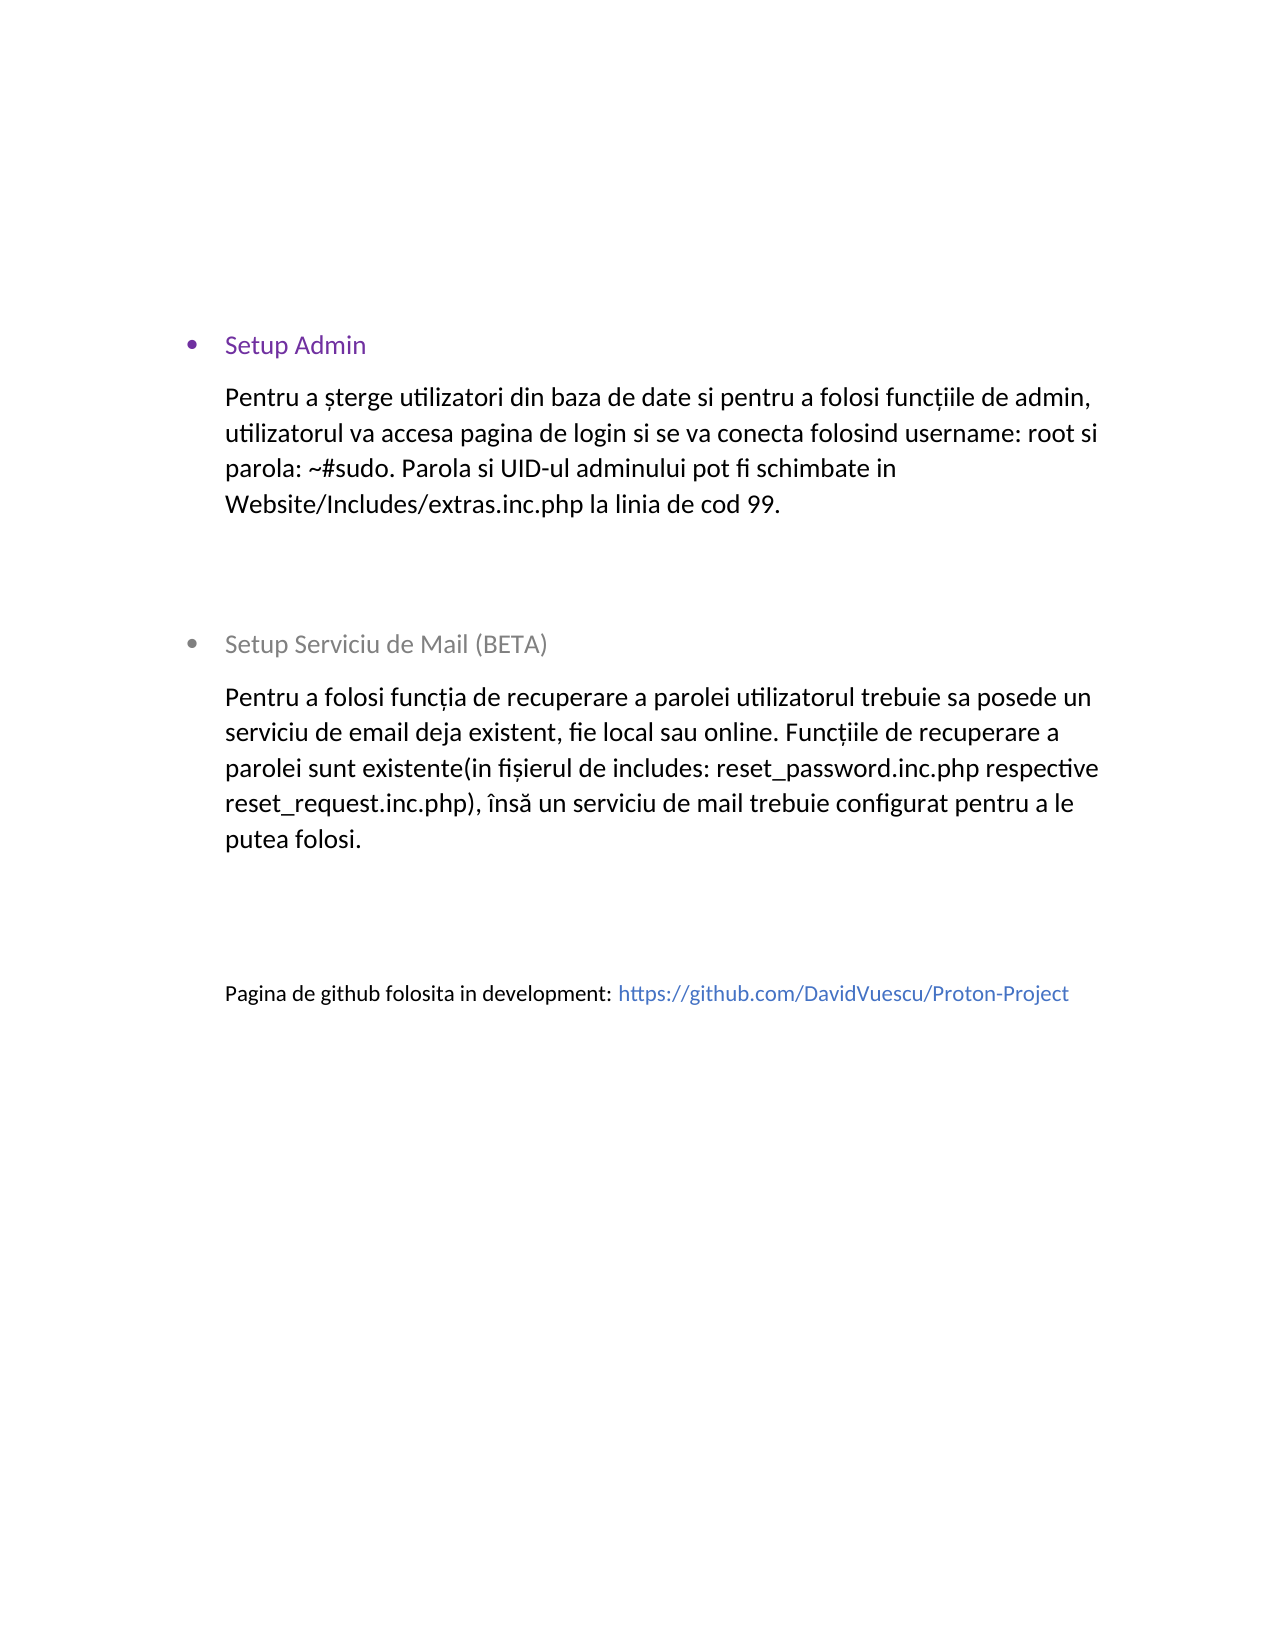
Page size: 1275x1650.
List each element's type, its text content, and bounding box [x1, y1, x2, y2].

text Pagina de github folosita in development: https://github.com/DavidVuescu/Proton-Project [225, 979, 1125, 1007]
list Setup Serviciu de Mail (BETA) [187, 627, 1125, 661]
text Pentru a folosi funcția de recuperare a parolei utilizatorul trebuie sa posede un serviciu de email deja existent, fie local sau online. Funcțiile de recuperare a parolei sunt existente(in fișierul de includes: reset_password.inc.php respective reset_request.inc.php), însă un serviciu de mail trebuie configurat pentru a le putea folosi. [225, 680, 1125, 855]
list Setup Admin [187, 328, 1125, 361]
text Pentru a șterge utilizatori din baza de date si pentru a folosi funcțiile de admin, utilizatorul va accesa pagina de login si se va conecta folosind username: root si parola: ~#sudo. Parola si UID-ul adminului pot fi schimbate in Website/Includes/extras.inc.php la linia de cod 99. [225, 380, 1125, 520]
